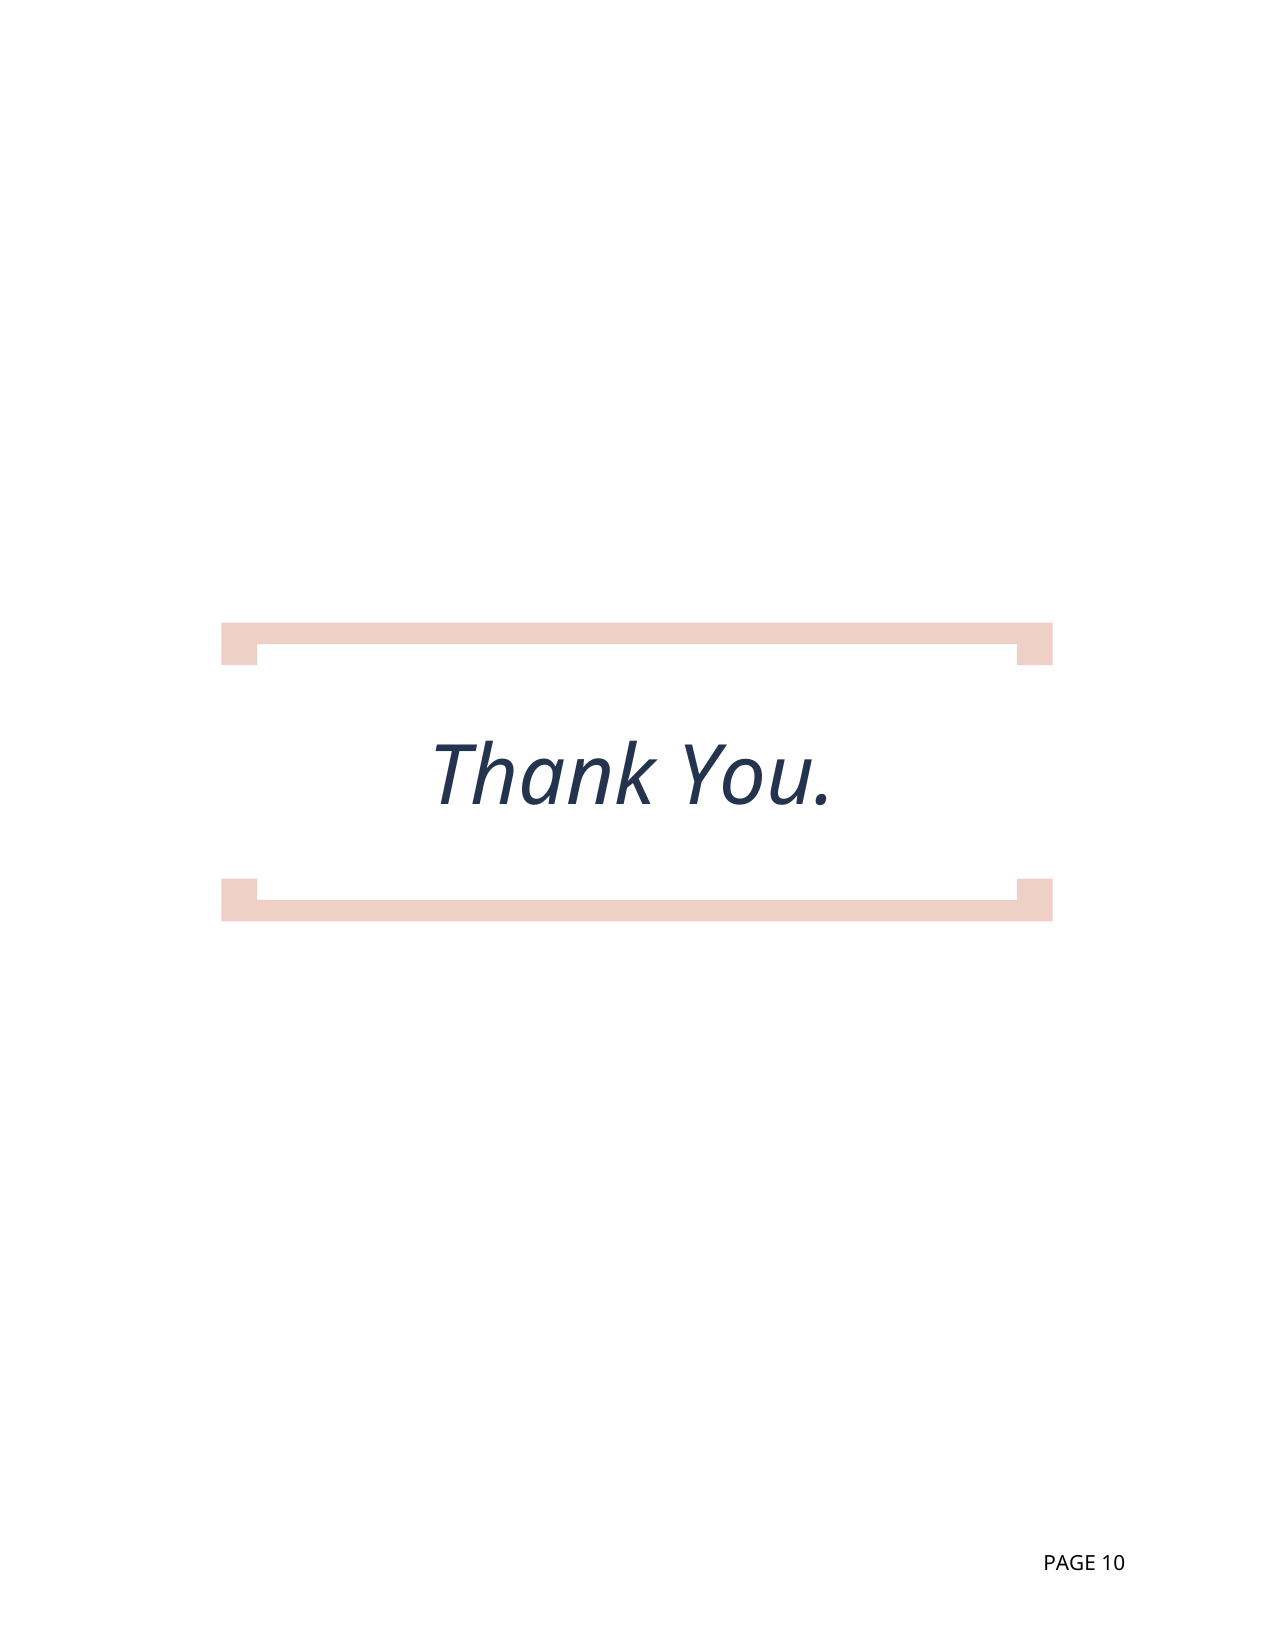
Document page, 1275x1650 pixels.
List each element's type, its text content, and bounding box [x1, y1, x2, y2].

table_header Thank You. [150, 75, 1124, 1470]
